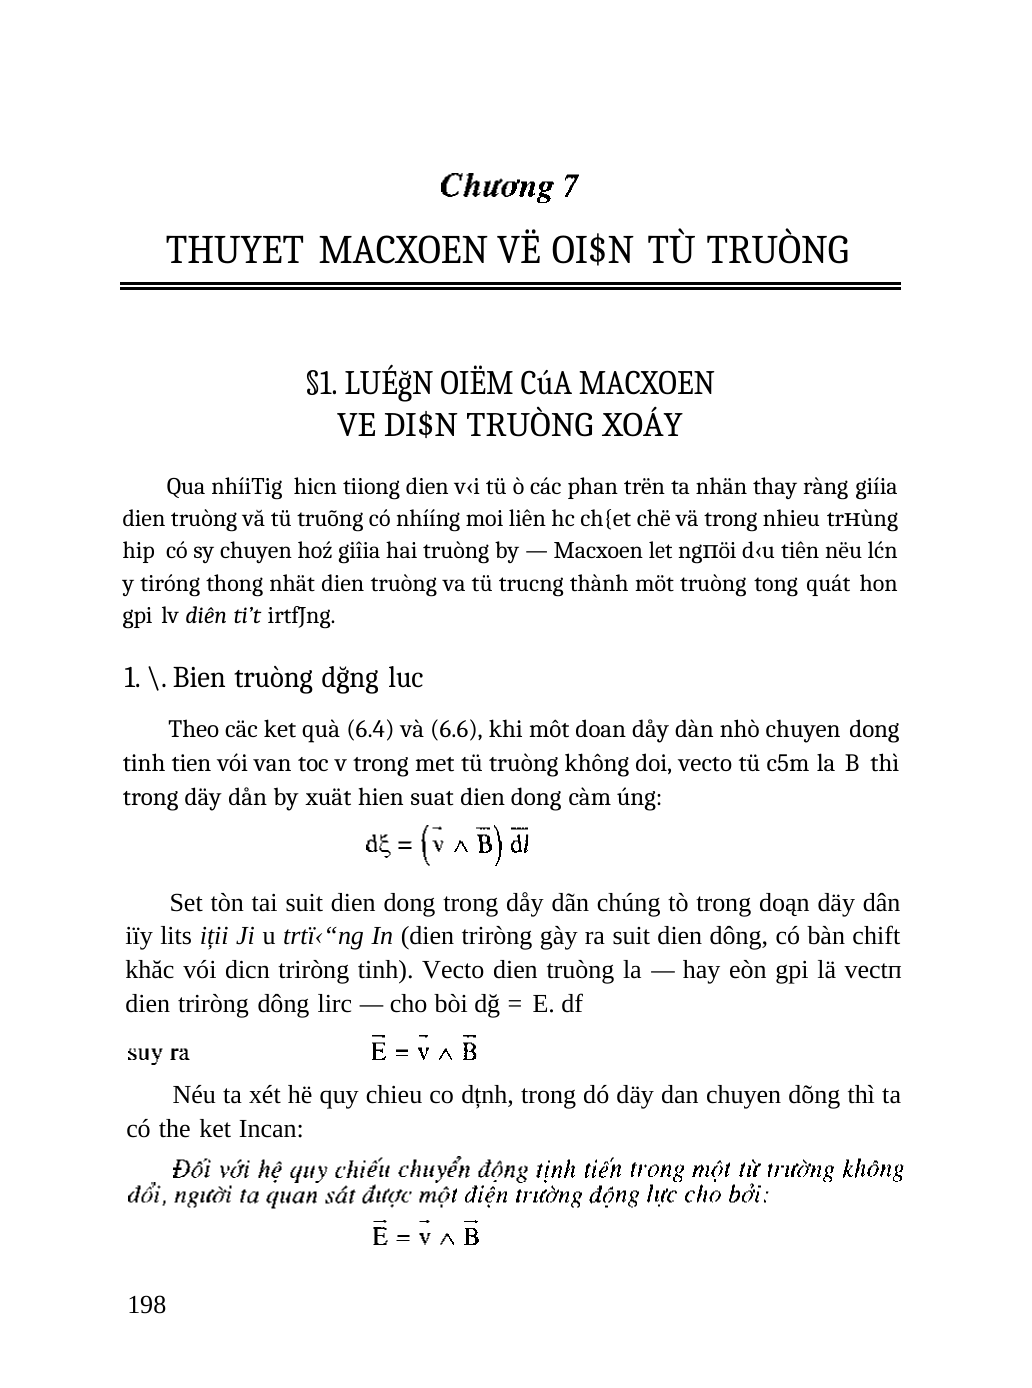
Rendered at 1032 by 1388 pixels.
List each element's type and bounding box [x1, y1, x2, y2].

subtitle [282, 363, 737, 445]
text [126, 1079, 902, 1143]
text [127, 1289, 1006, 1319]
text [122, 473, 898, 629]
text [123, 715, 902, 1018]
picture [441, 173, 579, 203]
picture [366, 825, 529, 866]
picture [128, 1035, 477, 1065]
picture [128, 1156, 904, 1245]
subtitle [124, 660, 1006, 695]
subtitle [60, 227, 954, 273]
